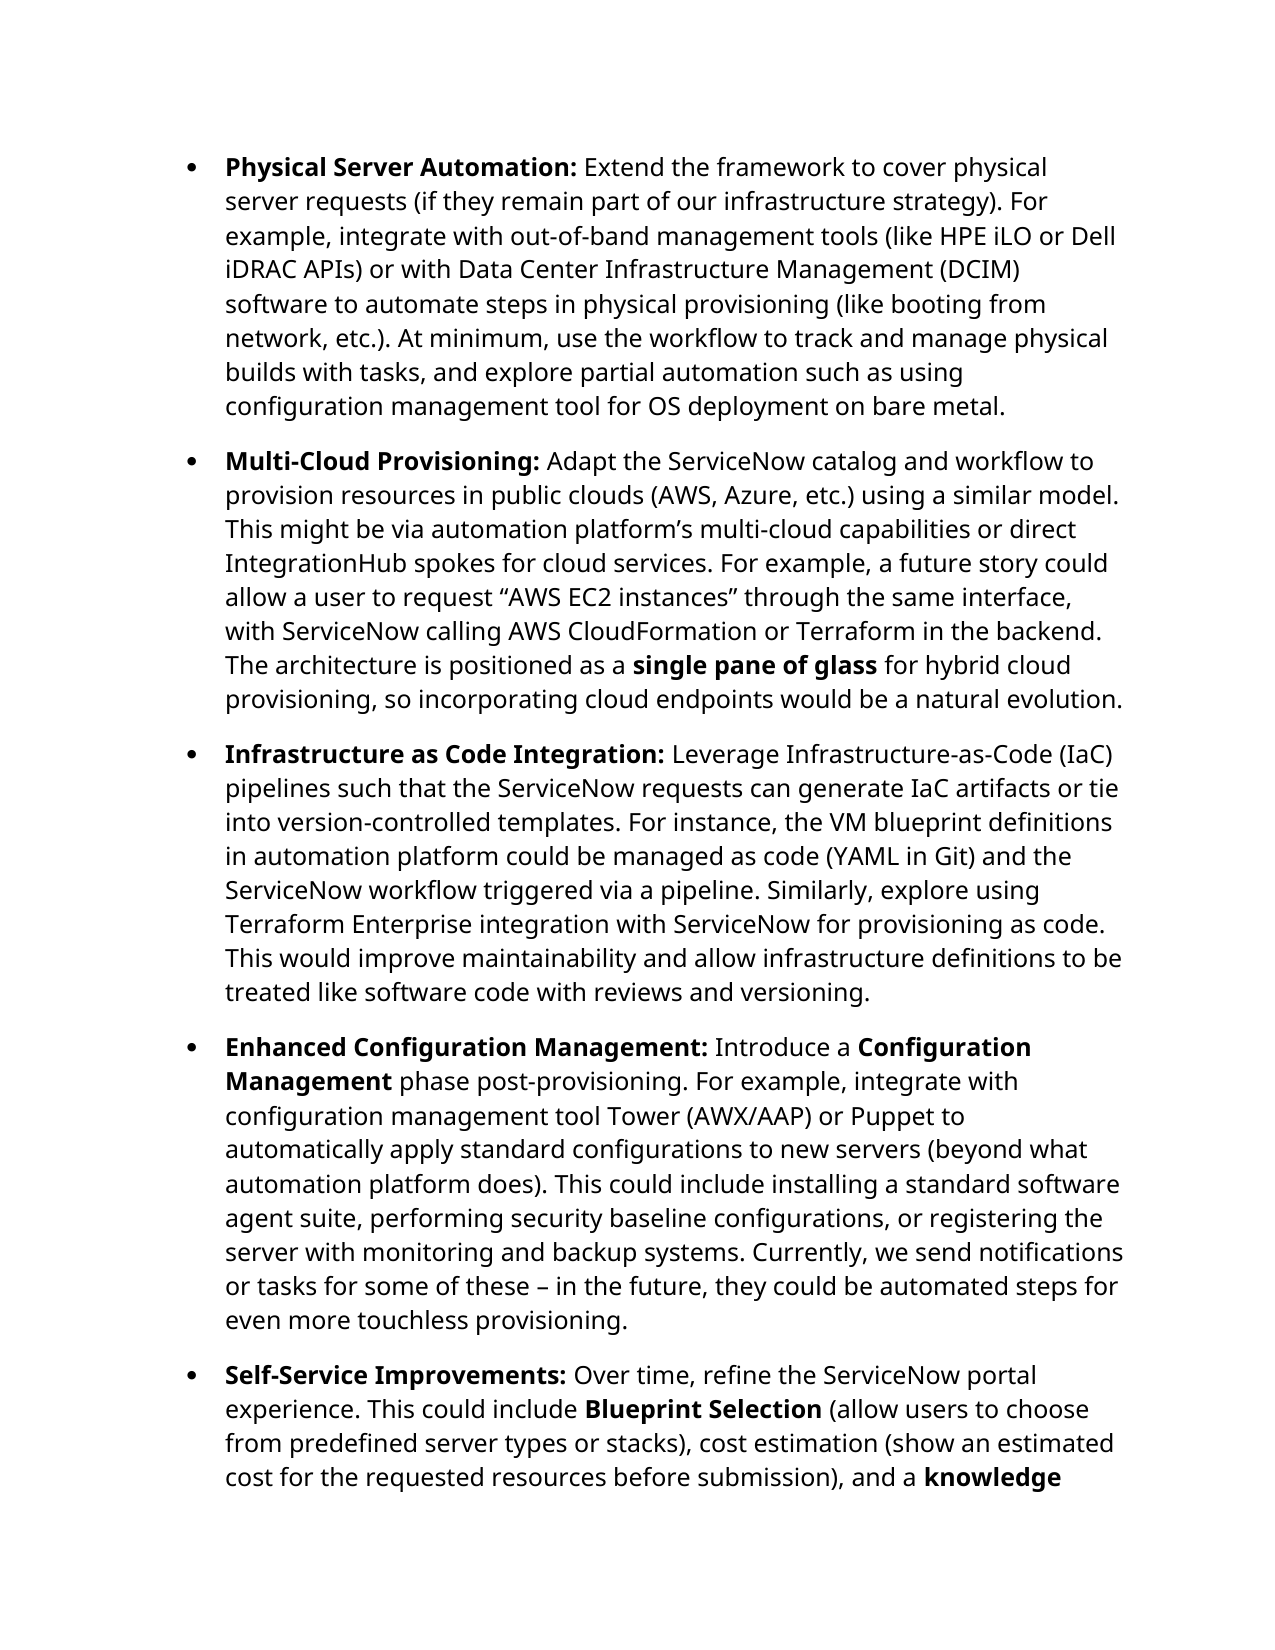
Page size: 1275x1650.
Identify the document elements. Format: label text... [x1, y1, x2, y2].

list Infrastructure as Code Integration: Leverage Infrastructure-as-Code (IaC) pipelines such that the ServiceNow requests can generate IaC artifacts or tie into version-controlled templates. For instance, the VM blueprint definitions in automation platform could be managed as code (YAML in Git) and the ServiceNow workflow triggered via a pipeline. Similarly, explore using Terraform Enterprise integration with ServiceNow for provisioning as code. This would improve maintainability and allow infrastructure definitions to be treated like software code with reviews and versioning. [187, 737, 1125, 1009]
list Physical Server Automation: Extend the framework to cover physical server requests (if they remain part of our infrastructure strategy). For example, integrate with out-of-band management tools (like HPE iLO or Dell iDRAC APIs) or with Data Center Infrastructure Management (DCIM) software to automate steps in physical provisioning (like booting from network, etc.). At minimum, use the workflow to track and manage physical builds with tasks, and explore partial automation such as using configuration management tool for OS deployment on bare metal. [187, 150, 1125, 422]
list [187, 1357, 1125, 1494]
list Enhanced Configuration Management: Introduce a Configuration Management phase post-provisioning. For example, integrate with configuration management tool Tower (AWX/AAP) or Puppet to automatically apply standard configurations to new servers (beyond what automation platform does). This could include installing a standard software agent suite, performing security baseline configurations, or registering the server with monitoring and backup systems. Currently, we send notifications or tasks for some of these – in the future, they could be automated steps for even more touchless provisioning. [187, 1030, 1125, 1337]
list Multi-Cloud Provisioning: Adapt the ServiceNow catalog and workflow to provision resources in public clouds (AWS, Azure, etc.) using a similar model. This might be via automation platform’s multi-cloud capabilities or direct IntegrationHub spokes for cloud services. For example, a future story could allow a user to request “AWS EC2 instances” through the same interface, with ServiceNow calling AWS CloudFormation or Terraform in the backend. The architecture is positioned as a single pane of glass for hybrid cloud provisioning, so incorporating cloud endpoints would be a natural evolution. [187, 443, 1125, 716]
